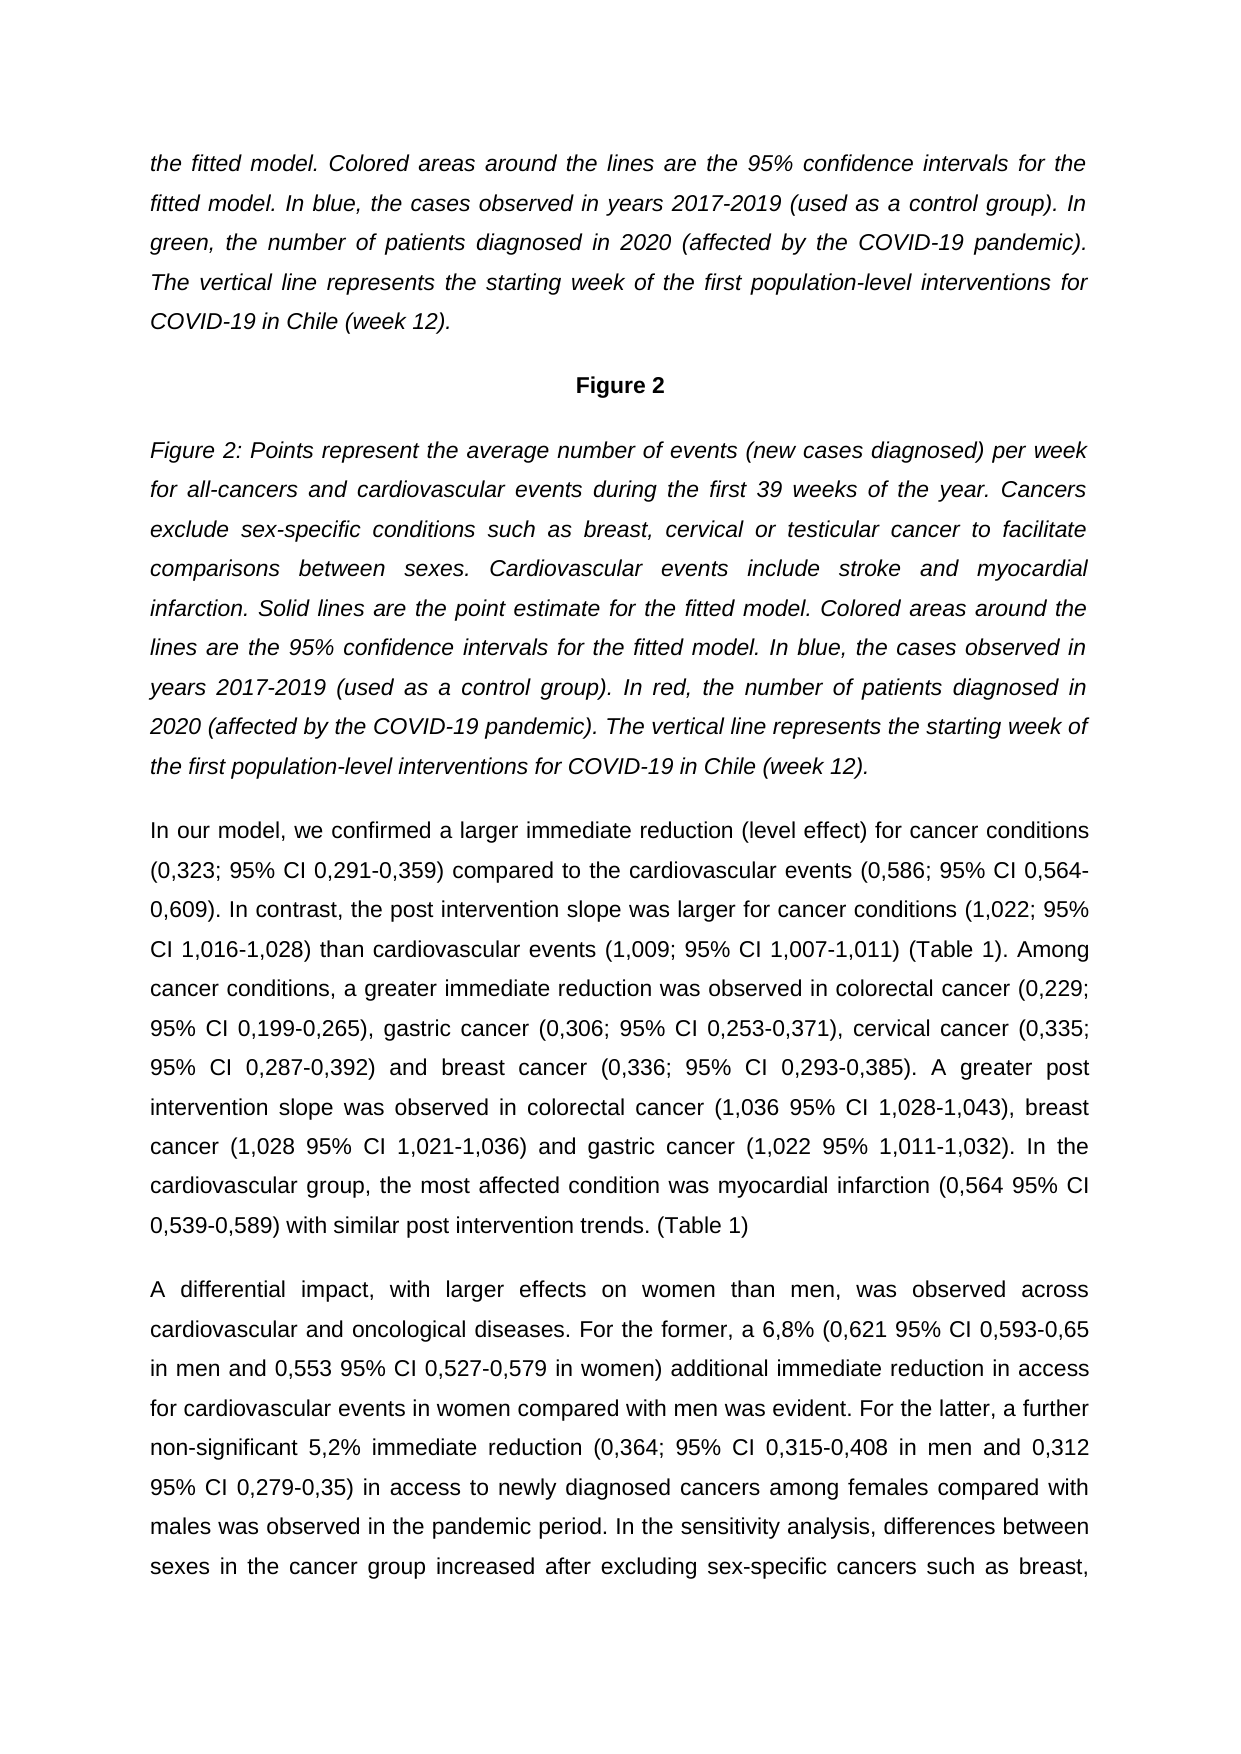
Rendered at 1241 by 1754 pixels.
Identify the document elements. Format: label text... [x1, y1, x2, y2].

text Figure 2 [150, 372, 1090, 399]
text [150, 150, 1090, 334]
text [150, 1276, 1090, 1579]
text Figure 2: Points represent the average number of events (new cases diagnosed) per week for all-cancers and cardiovascular events during the first 39 weeks of the year. Cancers exclude sex-specific conditions such as breast, cervical or testicular cancer to facilitate comparisons between sexes. Cardiovascular events include stroke and myocardial infarction. Solid lines are the point estimate for the fitted model. Colored areas around the lines are the 95% confidence intervals for the fitted model. In blue, the cases observed in years 2017-2019 (used as a control group). In red, the number of patients diagnosed in 2020 (affected by the COVID-19 pandemic). The vertical line represents the starting week of the first population-level interventions for COVID-19 in Chile (week 12). [150, 437, 1090, 779]
text In our model, we confirmed a larger immediate reduction (level effect) for cancer conditions (0,323; 95% CI 0,291-0,359) compared to the cardiovascular events (0,586; 95% CI 0,564-0,609). In contrast, the post intervention slope was larger for cancer conditions (1,022; 95% CI 1,016-1,028) than cardiovascular events (1,009; 95% CI 1,007-1,011) (Table 1). Among cancer conditions, a greater immediate reduction was observed in colorectal cancer (0,229; 95% CI 0,199-0,265), gastric cancer (0,306; 95% CI 0,253-0,371), cervical cancer (0,335; 95% CI 0,287-0,392) and breast cancer (0,336; 95% CI 0,293-0,385). A greater post intervention slope was observed in colorectal cancer (1,036 95% CI 1,028-1,043), breast cancer (1,028 95% CI 1,021-1,036) and gastric cancer (1,022 95% 1,011-1,032). In the cardiovascular group, the most affected condition was myocardial infarction (0,564 95% CI 0,539-0,589) with similar post intervention trends. (Table 1) [150, 817, 1090, 1238]
